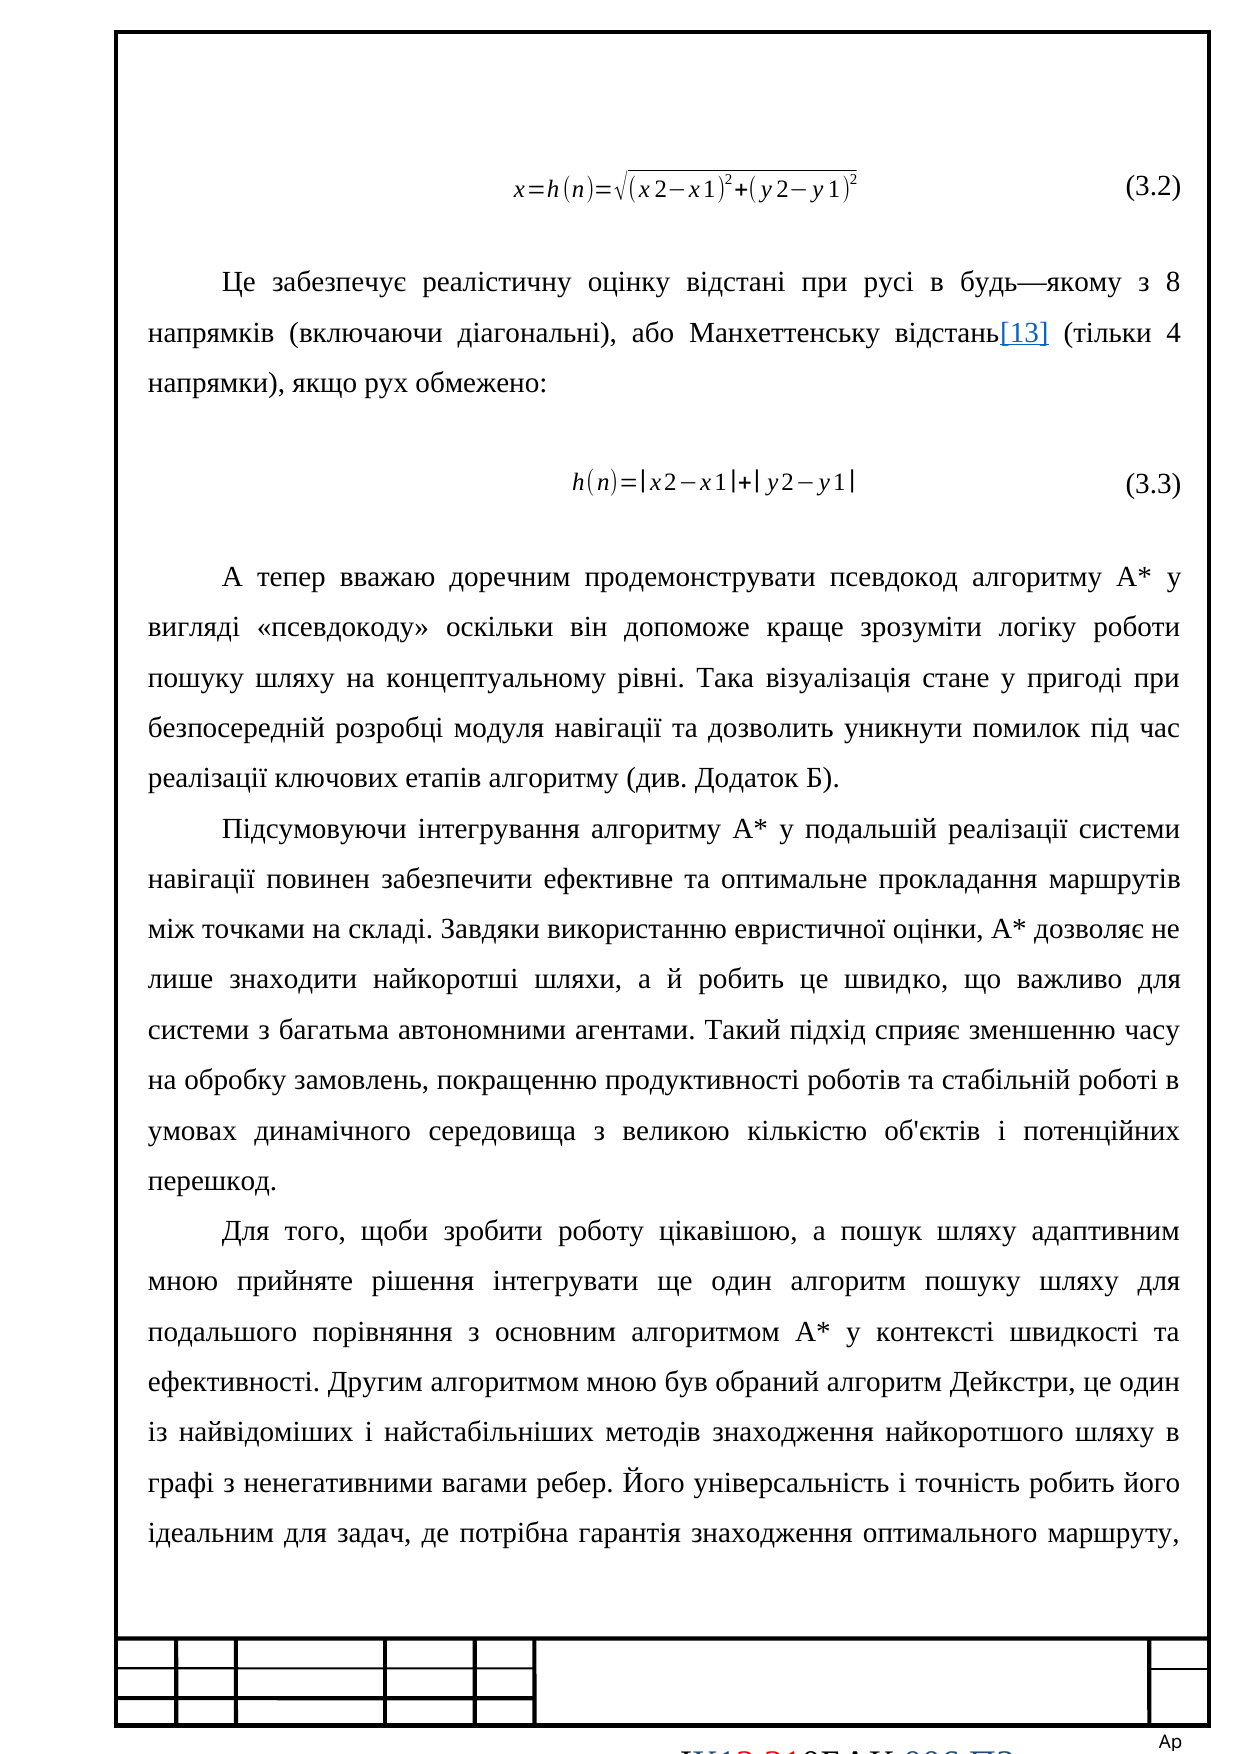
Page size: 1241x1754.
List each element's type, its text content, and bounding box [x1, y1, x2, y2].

text А тепер вважаю доречним продемонструвати псевдокод алгоритму A* у вигляді «псевдокоду» оскільки він допоможе краще зрозуміти логіку роботи пошуку шляху на концептуальному рівні. Така візуалізація стане у пригоді при безпосередній розробці модуля навігації та дозволить уникнути помилок під час реалізації ключових етапів алгоритму (див. Додаток Б). [148, 559, 1181, 794]
text Підсумовуючи інтегрування алгоритму A* у подальшій реалізації системи навігації повинен забезпечити ефективне та оптимальне прокладання маршрутів між точками на складі. Завдяки використанню евристичної оцінки, A* дозволяє не лише знаходити найкоротші шляхи, а й робить це швидко, що важливо для системи з багатьма автономними агентами. Такий підхід сприяє зменшенню часу на обробку замовлень, покращенню продуктивності роботів та стабільній роботі в умовах динамічного середовища з великою кількістю об'єктів і потенційних перешкод. [148, 811, 1181, 1196]
text Це забезпечує реалістичну оцінку відстані при русі в будь—якому з 8 напрямків (включаючи діагональні), або Манхеттенську відстань[13] (тільки 4 напрямки), якщо рух обмежено: [148, 264, 1181, 399]
text (3.3) [148, 466, 1181, 499]
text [148, 1213, 1181, 1549]
text (3.2) [148, 168, 1181, 204]
